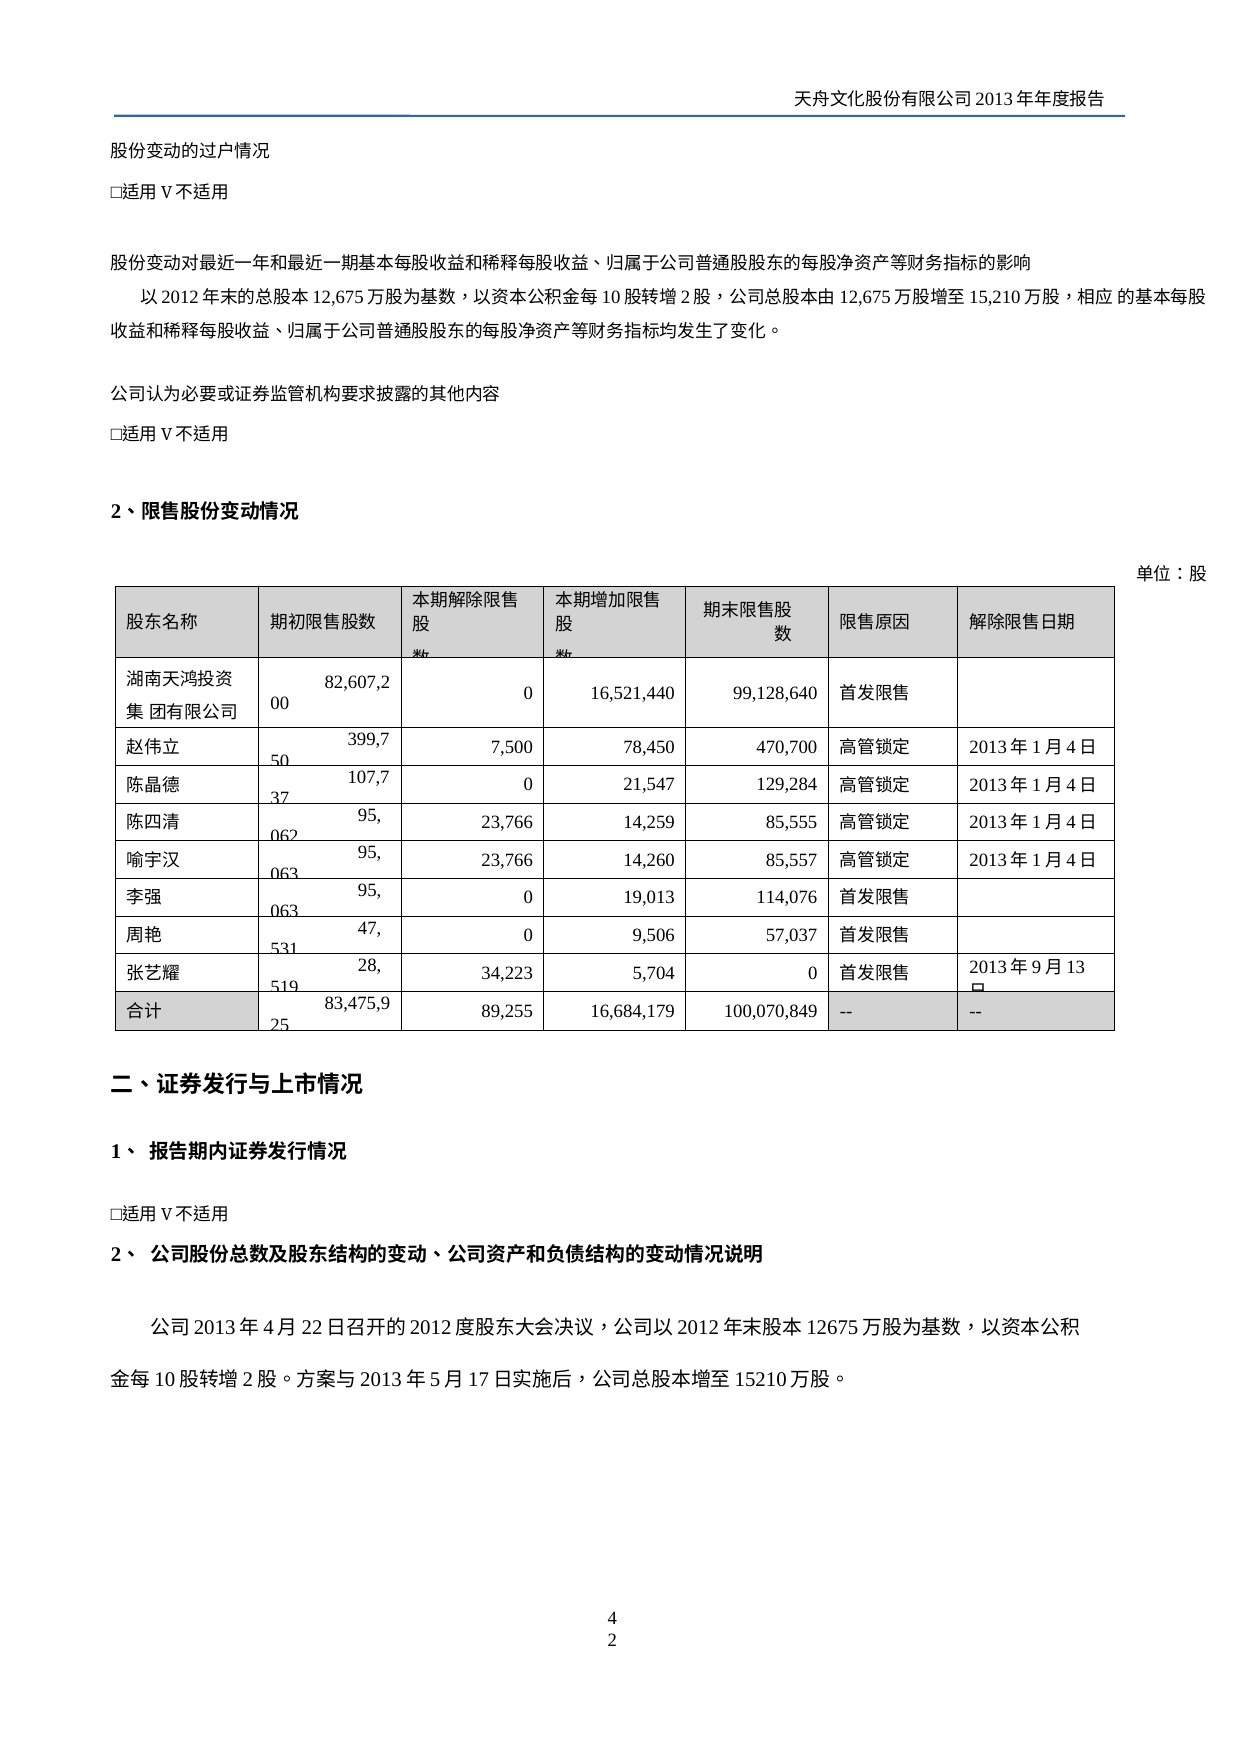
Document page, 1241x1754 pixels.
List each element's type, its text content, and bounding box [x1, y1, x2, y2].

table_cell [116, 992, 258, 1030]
text 公司2013年4月22日召开的2012度股东大会决议，公司以2012年末股本12675万股为基数，以资本公积 [23, 1313, 1207, 1340]
text 2、 公司股份总数及股东结构的变动、公司资产和负债结构的变动情况说明 [23, 1240, 1207, 1267]
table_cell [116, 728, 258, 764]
text □适用V不适用 [23, 179, 1207, 203]
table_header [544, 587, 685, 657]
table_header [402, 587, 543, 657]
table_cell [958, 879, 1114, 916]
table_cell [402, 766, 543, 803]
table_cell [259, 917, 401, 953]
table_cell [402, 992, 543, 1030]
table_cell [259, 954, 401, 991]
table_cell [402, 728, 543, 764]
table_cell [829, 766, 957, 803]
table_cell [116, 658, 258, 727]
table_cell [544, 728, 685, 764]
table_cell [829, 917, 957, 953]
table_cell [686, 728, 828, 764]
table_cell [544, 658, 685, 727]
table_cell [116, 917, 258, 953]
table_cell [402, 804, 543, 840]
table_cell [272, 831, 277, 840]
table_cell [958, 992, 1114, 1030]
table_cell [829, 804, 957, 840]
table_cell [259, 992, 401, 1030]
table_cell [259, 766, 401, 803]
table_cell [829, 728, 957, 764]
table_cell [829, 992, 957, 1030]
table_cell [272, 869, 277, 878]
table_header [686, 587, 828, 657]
text 股份变动的过户情况 [23, 131, 1207, 164]
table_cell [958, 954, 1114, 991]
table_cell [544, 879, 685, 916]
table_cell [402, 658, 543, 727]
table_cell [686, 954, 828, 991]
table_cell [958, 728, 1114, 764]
text 单位：股 [23, 562, 1207, 586]
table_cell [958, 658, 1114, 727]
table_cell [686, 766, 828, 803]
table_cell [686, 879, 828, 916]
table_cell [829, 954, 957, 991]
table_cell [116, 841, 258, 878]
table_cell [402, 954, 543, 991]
text □适用V不适用 [23, 1201, 1207, 1226]
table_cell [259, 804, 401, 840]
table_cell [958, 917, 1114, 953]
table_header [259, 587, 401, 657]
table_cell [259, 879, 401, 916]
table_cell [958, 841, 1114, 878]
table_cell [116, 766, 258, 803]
text 1、 报告期内证券发行情况 [23, 1137, 1207, 1164]
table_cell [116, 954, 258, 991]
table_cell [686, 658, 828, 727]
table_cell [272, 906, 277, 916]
text □适用V不适用 [23, 422, 1207, 446]
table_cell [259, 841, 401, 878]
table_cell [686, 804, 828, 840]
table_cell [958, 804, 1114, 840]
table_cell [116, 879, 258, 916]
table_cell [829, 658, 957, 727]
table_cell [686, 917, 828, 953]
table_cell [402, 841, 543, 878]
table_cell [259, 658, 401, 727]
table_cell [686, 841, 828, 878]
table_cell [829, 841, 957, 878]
text 公司认为必要或证券监管机构要求披露的其他内容 [23, 373, 1207, 407]
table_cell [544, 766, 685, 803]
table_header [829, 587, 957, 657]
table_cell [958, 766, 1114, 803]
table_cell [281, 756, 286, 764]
text 股份变动对最近一年和最近一期基本每股收益和稀释每股收益、归属于公司普通股股东的每股净资产等财务指标的影响 [23, 242, 1207, 276]
text 二、证券发行与上市情况 [23, 1068, 1207, 1099]
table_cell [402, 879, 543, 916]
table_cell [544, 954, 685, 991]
text 以2012年末的总股本12,675万股为基数，以资本公积金每10股转增2股，公司总股本由12,675万股增至15,210万股，相应 的基本每股收益和稀释每股收益、归属于公司普通股股东的每股净资产等财务指标均发生了变化。 [111, 276, 1207, 344]
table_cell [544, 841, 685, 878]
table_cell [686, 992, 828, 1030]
text 金每10股转增2股。方案与2013年5月17日实施后，公司总股本增至15210万股。 [23, 1365, 1207, 1392]
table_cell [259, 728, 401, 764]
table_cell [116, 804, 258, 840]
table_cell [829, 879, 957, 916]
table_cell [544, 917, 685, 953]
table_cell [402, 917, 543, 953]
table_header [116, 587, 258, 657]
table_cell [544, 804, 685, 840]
text 2、限售股份变动情况 [23, 497, 1207, 524]
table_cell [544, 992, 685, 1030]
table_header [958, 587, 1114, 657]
